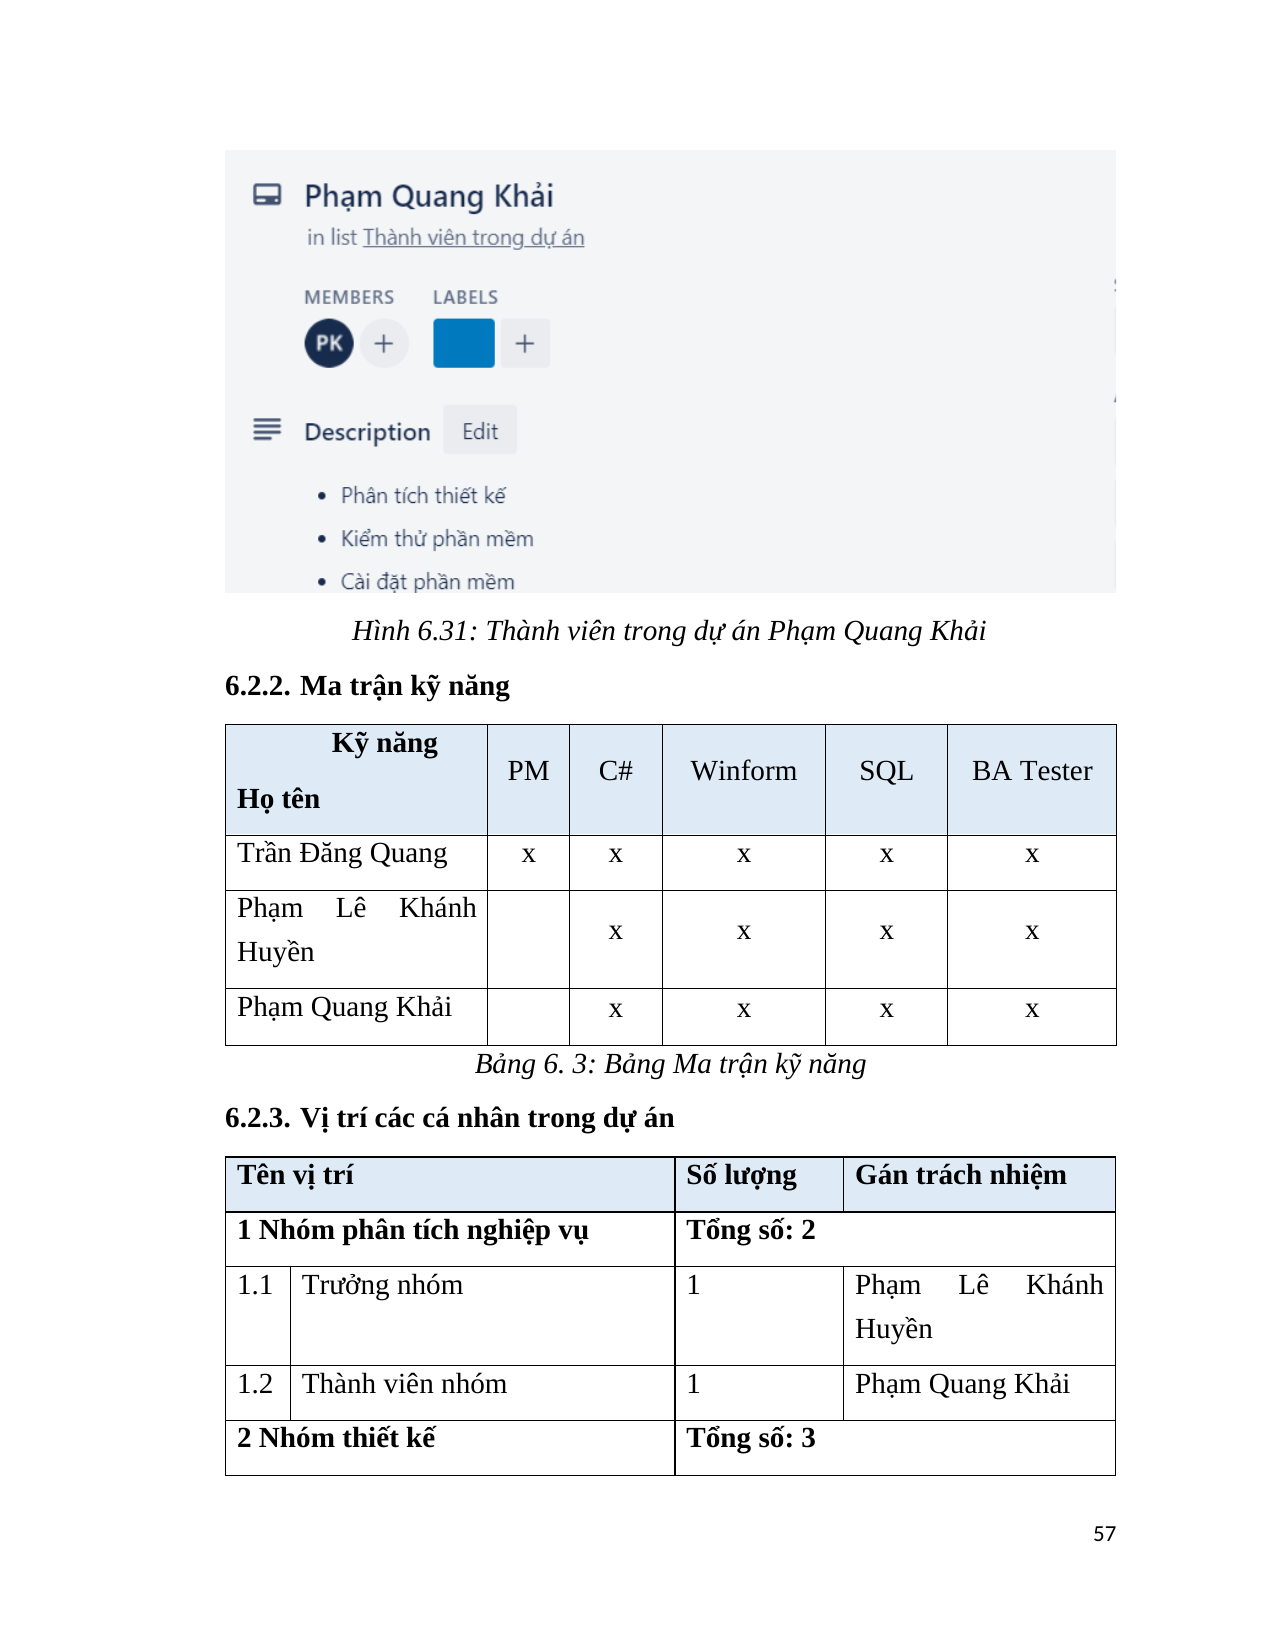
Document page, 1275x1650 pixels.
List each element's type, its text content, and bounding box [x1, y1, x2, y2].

table_cell 1 Nhóm phân tích nghiệp vụ [226, 1213, 674, 1266]
table_cell Thành viên nhóm [291, 1366, 674, 1419]
table_cell Phạm Quang Khải [844, 1366, 1115, 1419]
table_header C# [570, 725, 662, 834]
table_header BA Tester [948, 725, 1116, 834]
table_header Gán trách nhiệm [844, 1158, 1115, 1211]
table_cell x [663, 836, 825, 889]
table_cell 2 Nhóm thiết kế [226, 1421, 674, 1474]
table_cell x [663, 989, 825, 1045]
table_cell 1 [676, 1267, 843, 1365]
table_cell Tổng số: 3 [676, 1421, 1115, 1474]
table_cell x [488, 836, 569, 889]
table_header PM [488, 725, 569, 834]
table_cell [488, 891, 569, 988]
text Bảng 6. 3: Bảng Ma trận kỹ năng [225, 1046, 1116, 1079]
table_cell [488, 989, 569, 1045]
table_cell 1.2 [226, 1366, 290, 1419]
table_cell x [948, 891, 1116, 988]
table_cell 1 [676, 1366, 843, 1419]
table_header Tên vị trí [226, 1158, 674, 1211]
table_cell x [570, 989, 662, 1045]
table_header SQL [826, 725, 947, 834]
table_header Số lượng [676, 1158, 843, 1211]
table_header Kỹ năng Họ tên [226, 725, 487, 834]
table_cell x [570, 836, 662, 889]
list Ma trận kỹ năng [225, 668, 1116, 701]
table_header Winform [663, 725, 825, 834]
table_cell Tổng số: 2 [676, 1213, 1115, 1266]
table_cell 1.1 [226, 1267, 290, 1365]
table_cell Phạm Quang Khải [226, 989, 487, 1045]
table_cell x [948, 836, 1116, 889]
table_cell Phạm Lê Khánh Huyền [844, 1267, 1115, 1365]
table_cell Phạm Lê Khánh Huyền [226, 891, 487, 988]
table_cell x [826, 989, 947, 1045]
table_cell x [948, 989, 1116, 1045]
table_cell x [826, 836, 947, 889]
table_cell Trần Đăng Quang [226, 836, 487, 889]
picture [225, 150, 1117, 593]
table_cell x [570, 891, 662, 988]
list Vị trí các cá nhân trong dự án [225, 1100, 1116, 1134]
table_cell x [663, 891, 825, 988]
table_cell x [826, 891, 947, 988]
table_cell Trưởng nhóm [291, 1267, 674, 1365]
